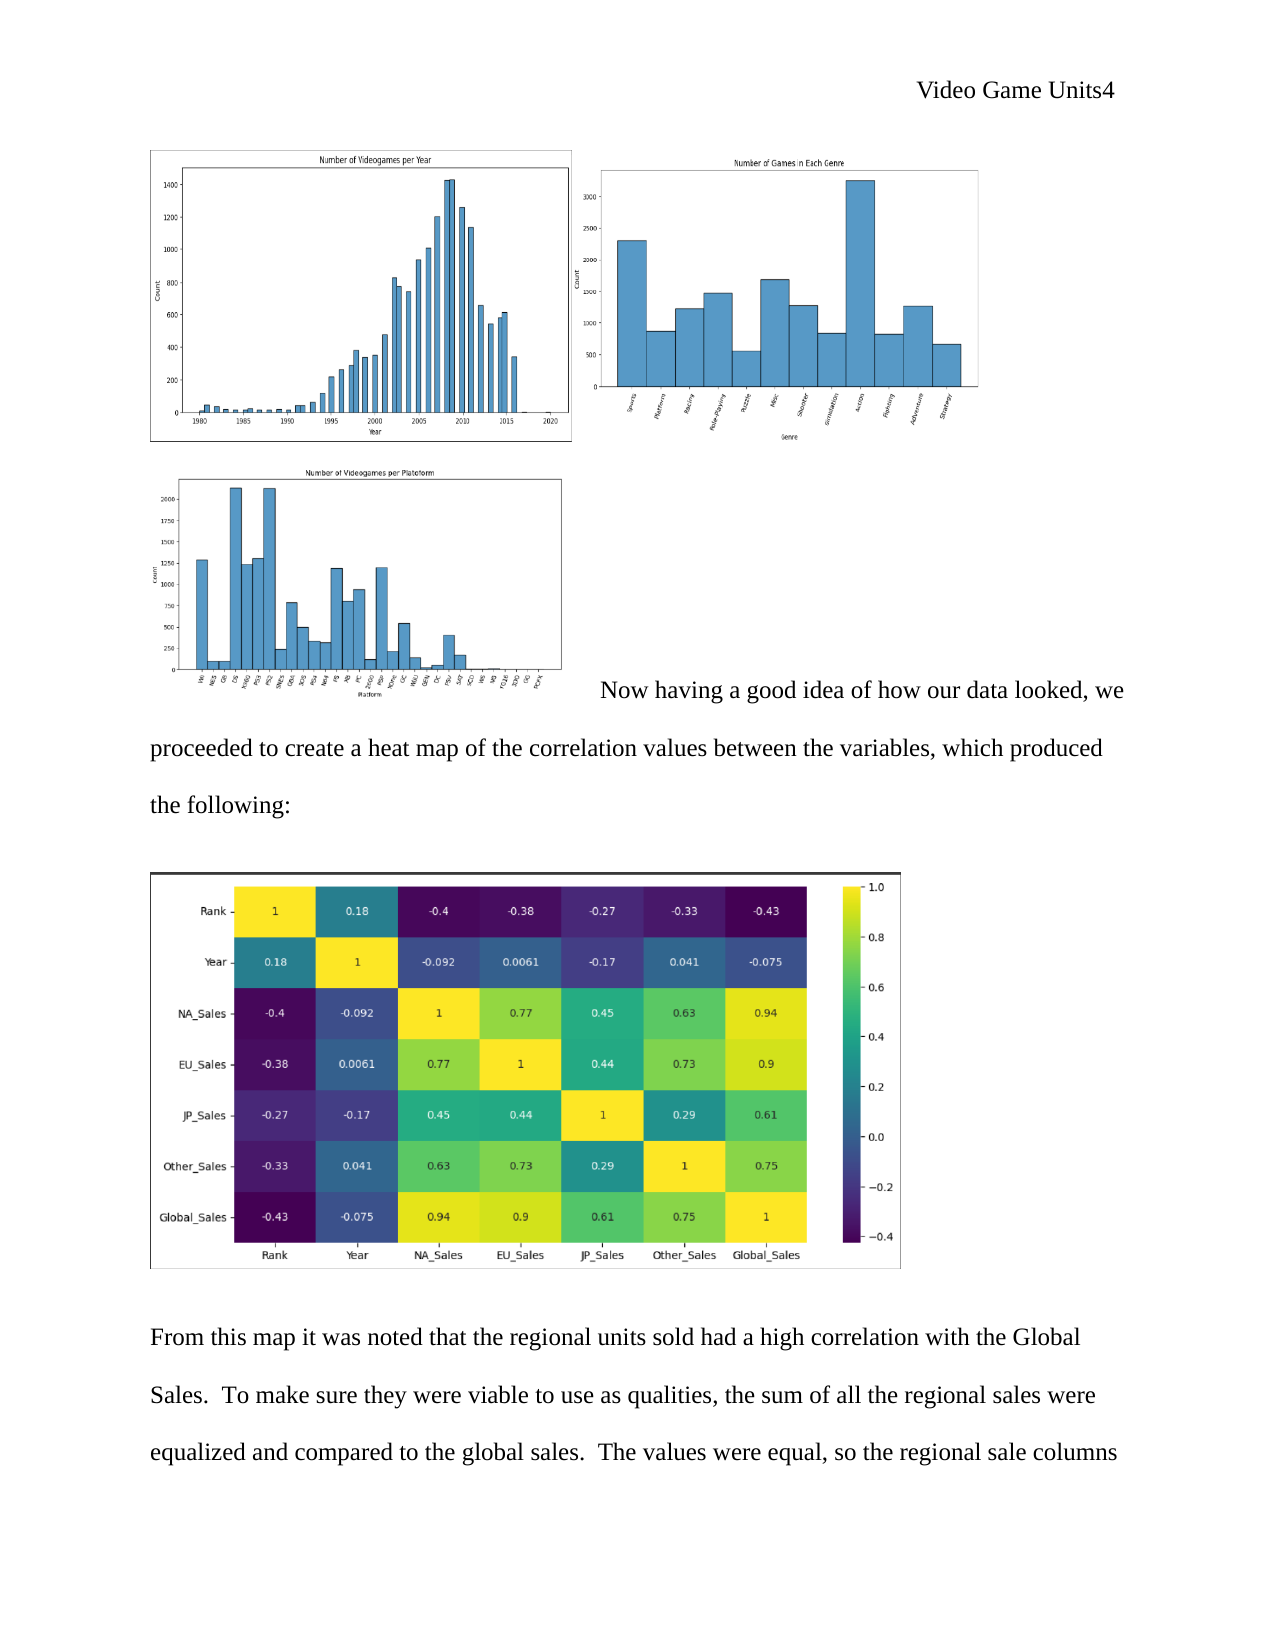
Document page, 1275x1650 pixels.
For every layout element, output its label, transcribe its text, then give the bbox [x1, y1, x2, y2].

picture [150, 150, 979, 442]
picture [150, 872, 901, 1269]
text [150, 1322, 1125, 1466]
picture [150, 470, 564, 699]
